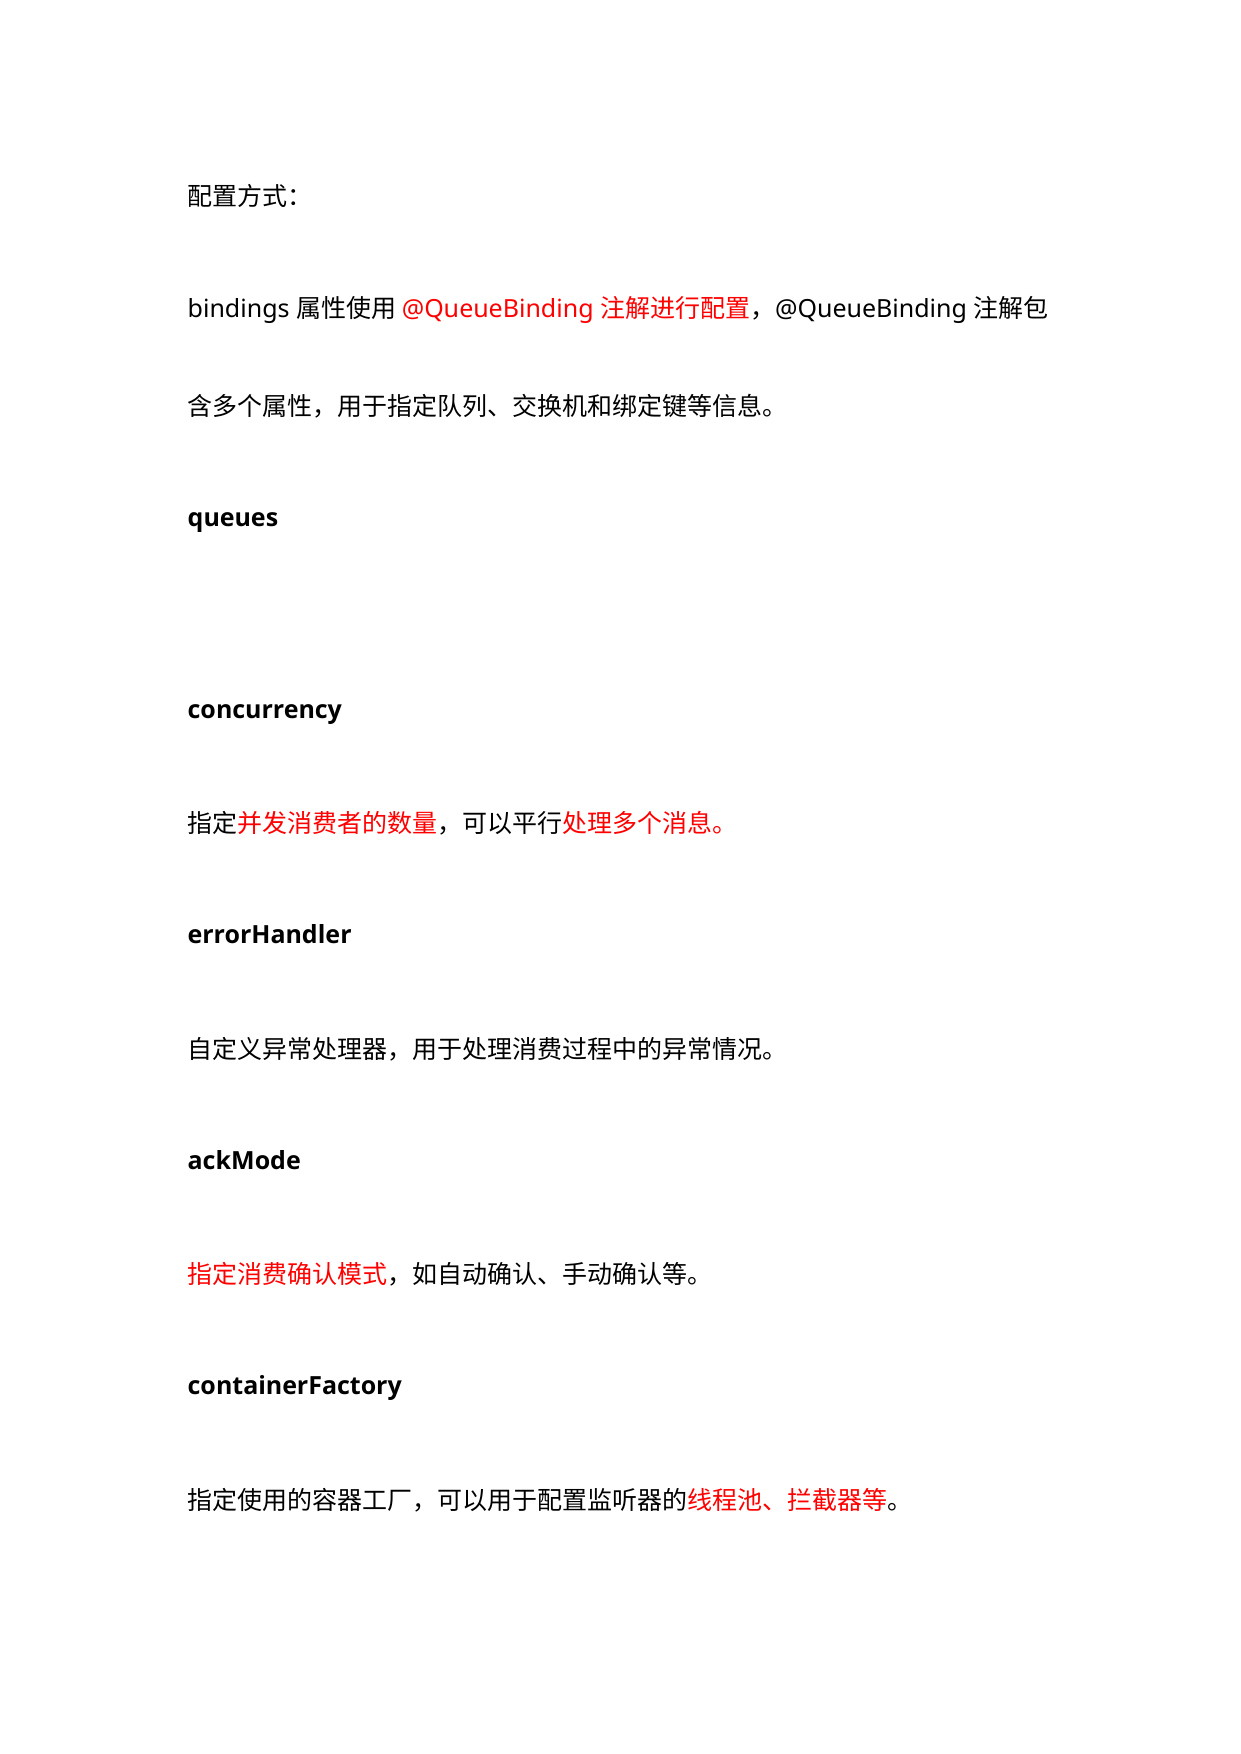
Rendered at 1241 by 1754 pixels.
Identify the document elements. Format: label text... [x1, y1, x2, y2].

subtitle containerFactory [187, 1352, 1053, 1417]
text 指定并发消费者的数量，可以平行处理多个消息。 [187, 789, 1053, 854]
text 指定使用的容器工厂，可以用于配置监听器的线程池、拦截器等。 [187, 1466, 1053, 1531]
text 自定义异常处理器，用于处理消费过程中的异常情况。 [187, 1015, 1053, 1080]
text bindings 属性使用 @QueueBinding 注解进行配置，@QueueBinding 注解包含多个属性，用于指定队列、交换机和绑定键等信息。 [187, 274, 1053, 437]
subtitle queues [187, 484, 1053, 549]
text 指定消费确认模式，如自动确认、手动确认等。 [187, 1240, 1053, 1305]
subtitle ackMode [187, 1127, 1053, 1192]
subtitle errorHandler [187, 901, 1053, 966]
subtitle concurrency [187, 676, 1053, 741]
text 配置方式： [187, 162, 1053, 227]
